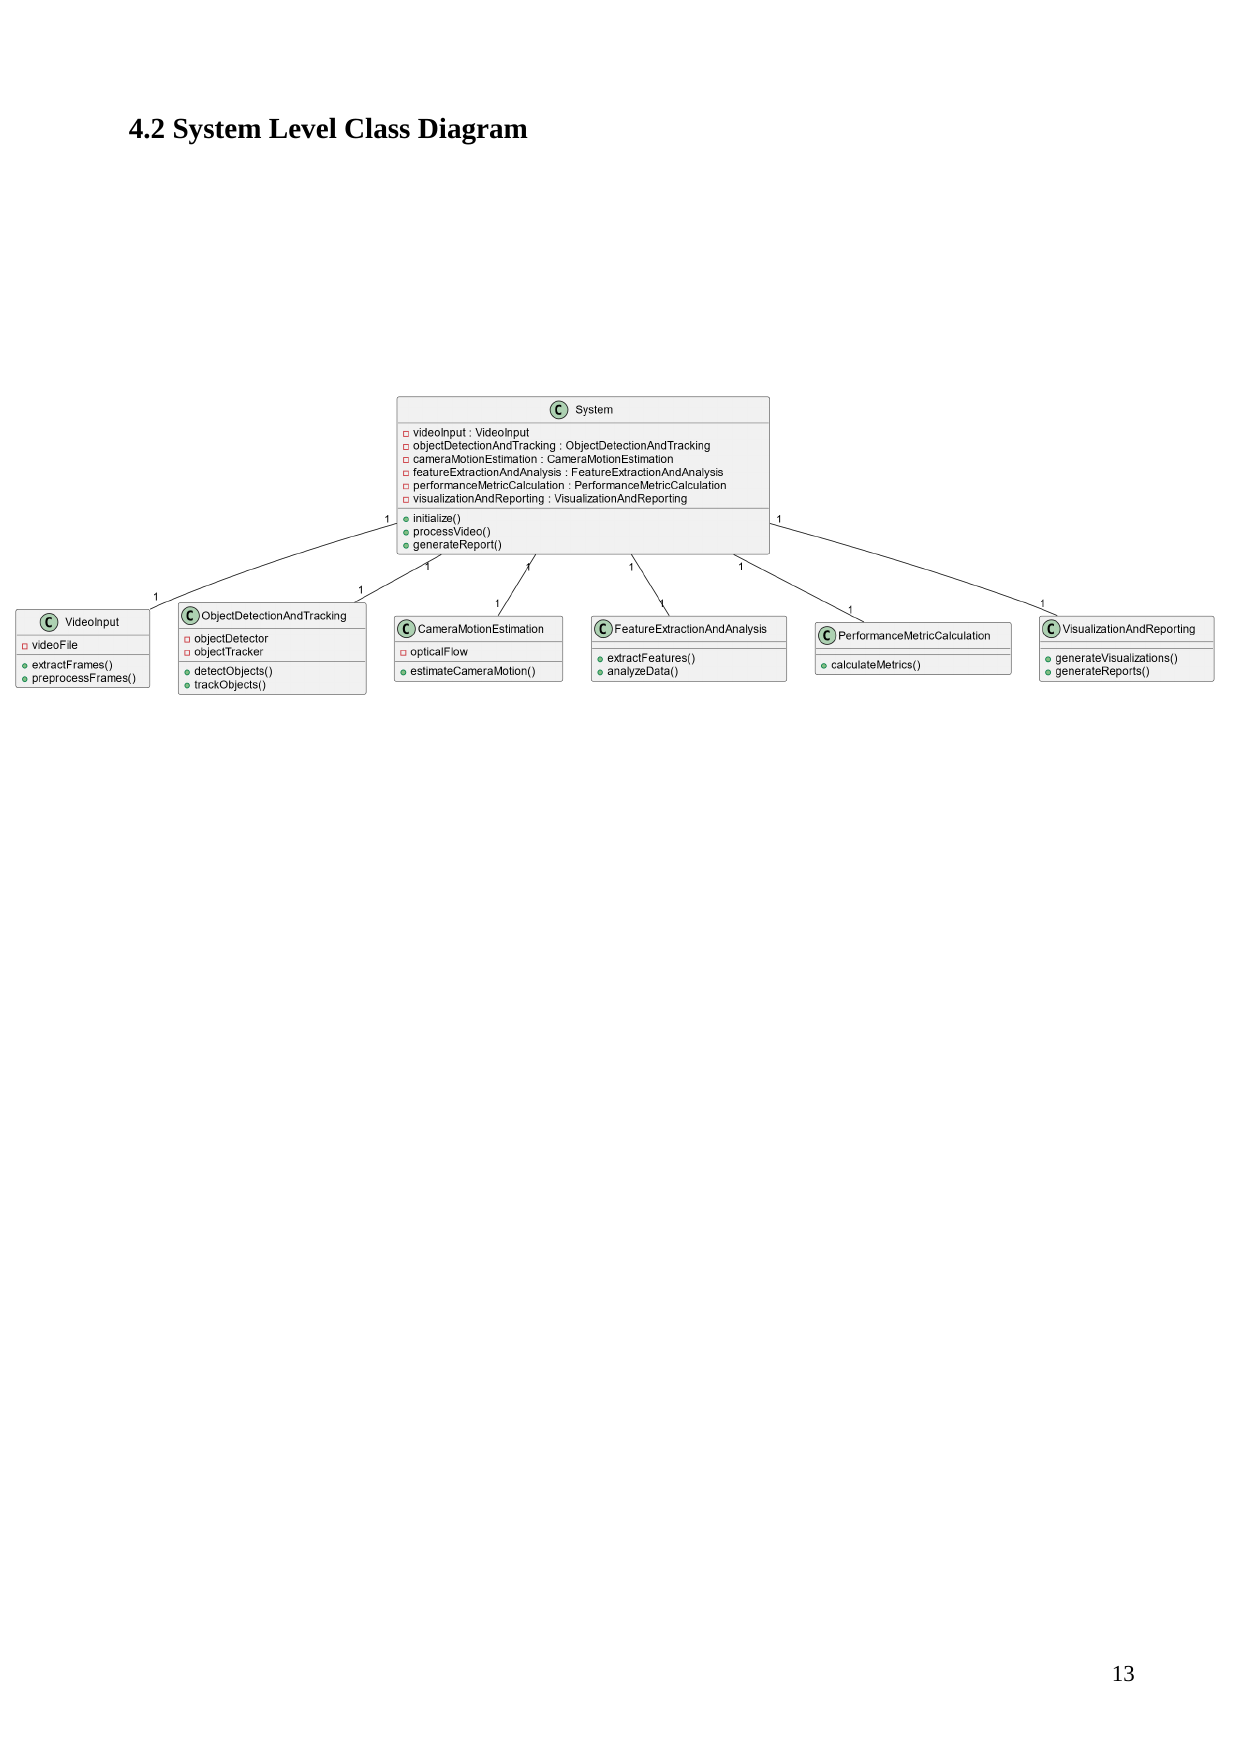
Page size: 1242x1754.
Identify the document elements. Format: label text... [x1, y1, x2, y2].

picture [10, 392, 1219, 699]
list 4.2 System Level Class Diagram [128, 111, 1219, 144]
